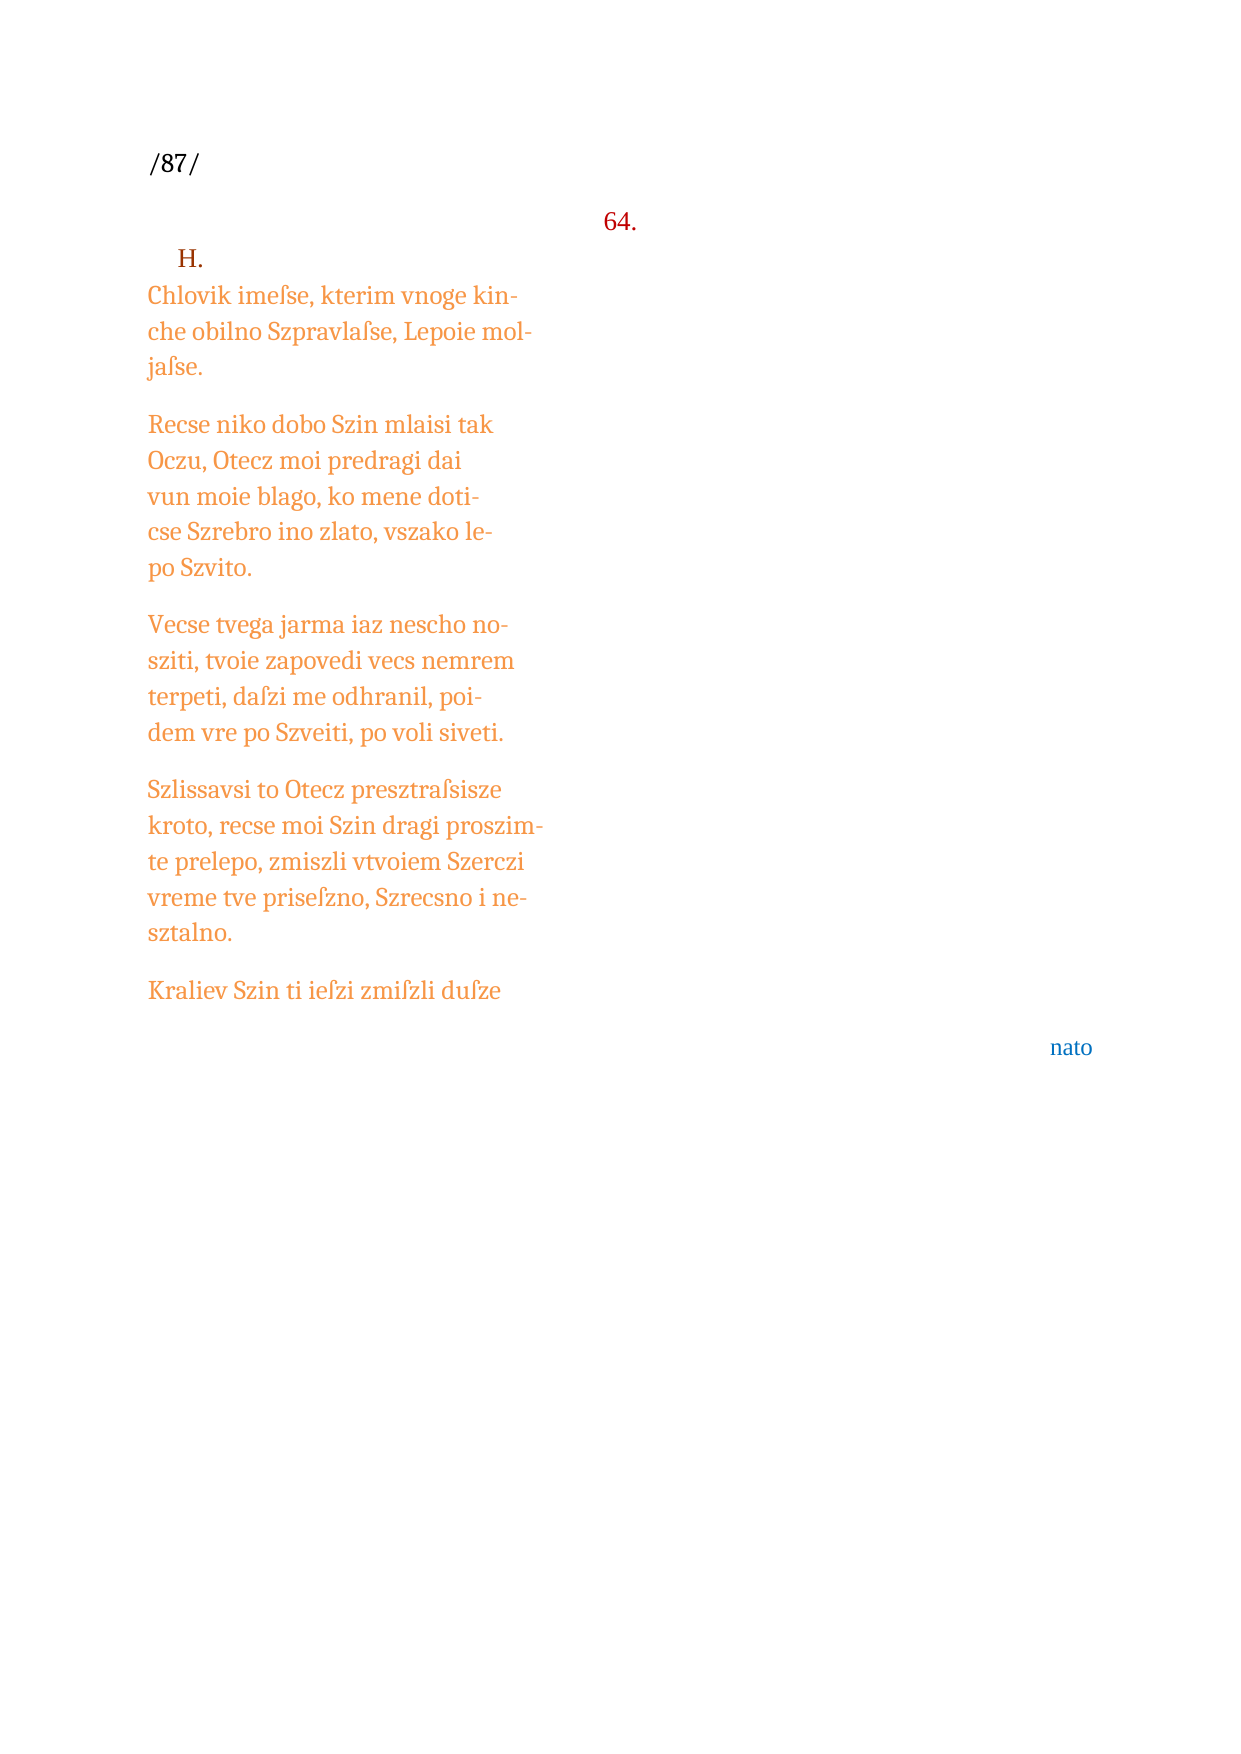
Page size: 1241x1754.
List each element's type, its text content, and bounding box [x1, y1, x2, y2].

text Chlovik imeſse, kterim vnoge kin- che obilno Szpravlaſse, Lepoie mol- jaſse. [148, 280, 1093, 383]
text /87/ [148, 148, 1093, 179]
text Kraliev Szin ti ieſzi zmiſzli duſze [148, 975, 1093, 1006]
text H. [177, 243, 1093, 274]
text Vecse tvega jarma iaz nescho no- sziti, tvoie zapovedi vecs nemrem terpeti, daſzi me odhranil, poi- dem vre po Szveiti, po voli siveti. [148, 609, 1093, 748]
text Recse niko dobo Szin mlaisi tak Oczu, Otecz moi predragi dai vun moie blago, ko mene doti- cse Szrebro ino zlato, vszako le- po Szvito. [148, 409, 1093, 583]
text Szlissavsi to Otecz presztraſsisze kroto, recse moi Szin dragi proszim- te prelepo, zmiszli vtvoiem Szerczi vreme tve priseſzno, Szrecsno i ne- sztalno. [148, 774, 1093, 948]
text 64. [148, 205, 1093, 236]
text nato [148, 1032, 1093, 1061]
